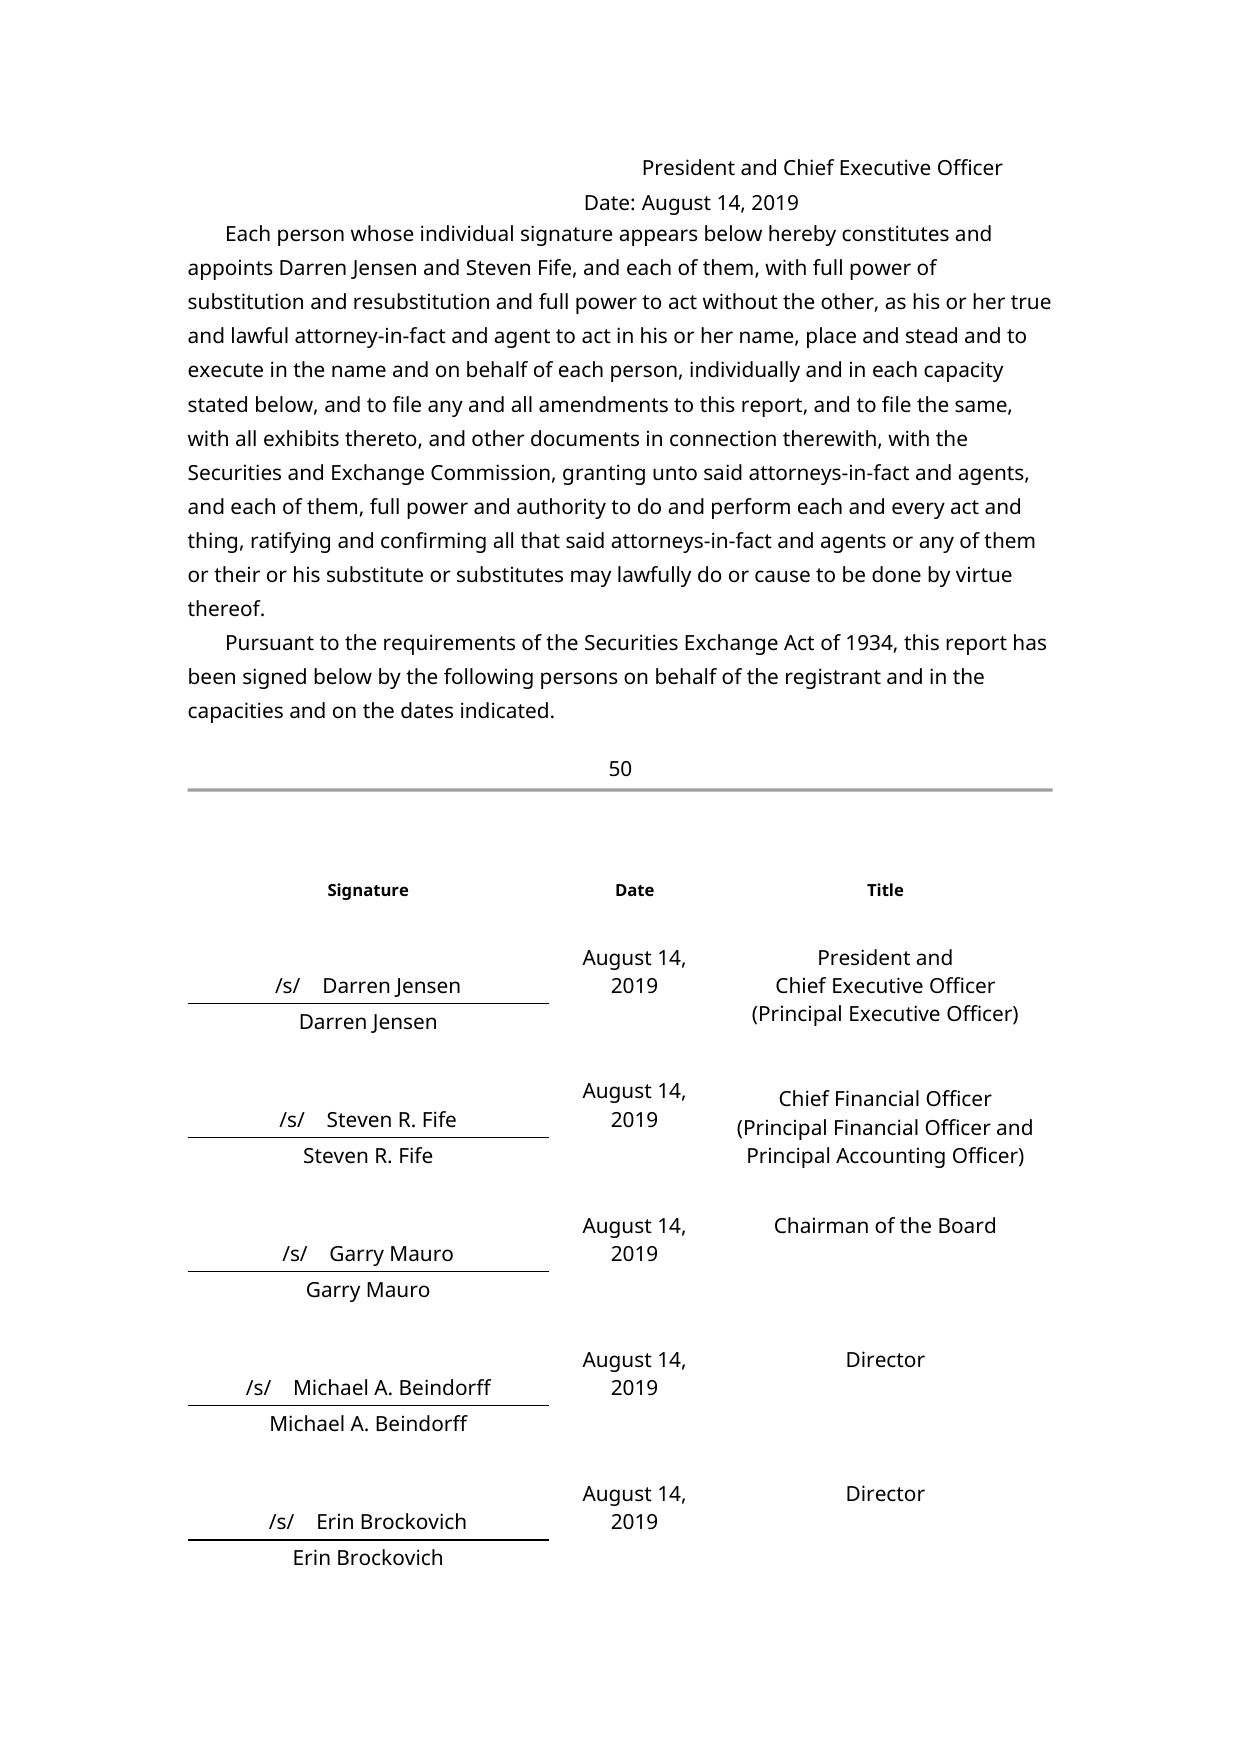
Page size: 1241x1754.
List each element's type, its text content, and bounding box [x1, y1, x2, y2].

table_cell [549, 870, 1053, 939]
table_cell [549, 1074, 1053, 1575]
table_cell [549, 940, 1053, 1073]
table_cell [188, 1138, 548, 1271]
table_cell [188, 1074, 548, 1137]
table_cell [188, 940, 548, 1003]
text 50 [187, 754, 1053, 783]
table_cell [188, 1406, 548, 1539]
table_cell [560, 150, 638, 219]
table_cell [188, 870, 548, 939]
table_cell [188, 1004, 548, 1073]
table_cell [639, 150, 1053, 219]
text Each person whose individual signature appears below hereby constitutes and appoints Darren Jensen and Steven Fife, and each of them, with full power of substitution and resubstitution and full power to act without the other, as his or her true and lawful attorney-in-fact and agent to act in his or her name, place and stead and to execute in the name and on behalf of each person, individually and in each capacity stated below, and to file any and all amendments to this report, and to file the same, with all exhibits thereto, and other documents in connection therewith, with the Securities and Exchange Commission, granting unto said attorneys-in-fact and agents, and each of them, full power and authority to do and perform each and every act and thing, ratifying and confirming all that said attorneys-in-fact and agents or any of them or their or his substitute or substitutes may lawfully do or cause to be done by virtue thereof. [187, 219, 1053, 622]
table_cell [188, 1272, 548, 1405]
text Pursuant to the requirements of the Securities Exchange Act of 1934, this report has been signed below by the following persons on behalf of the registrant and in the capacities and on the dates indicated. [187, 628, 1053, 725]
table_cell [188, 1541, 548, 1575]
